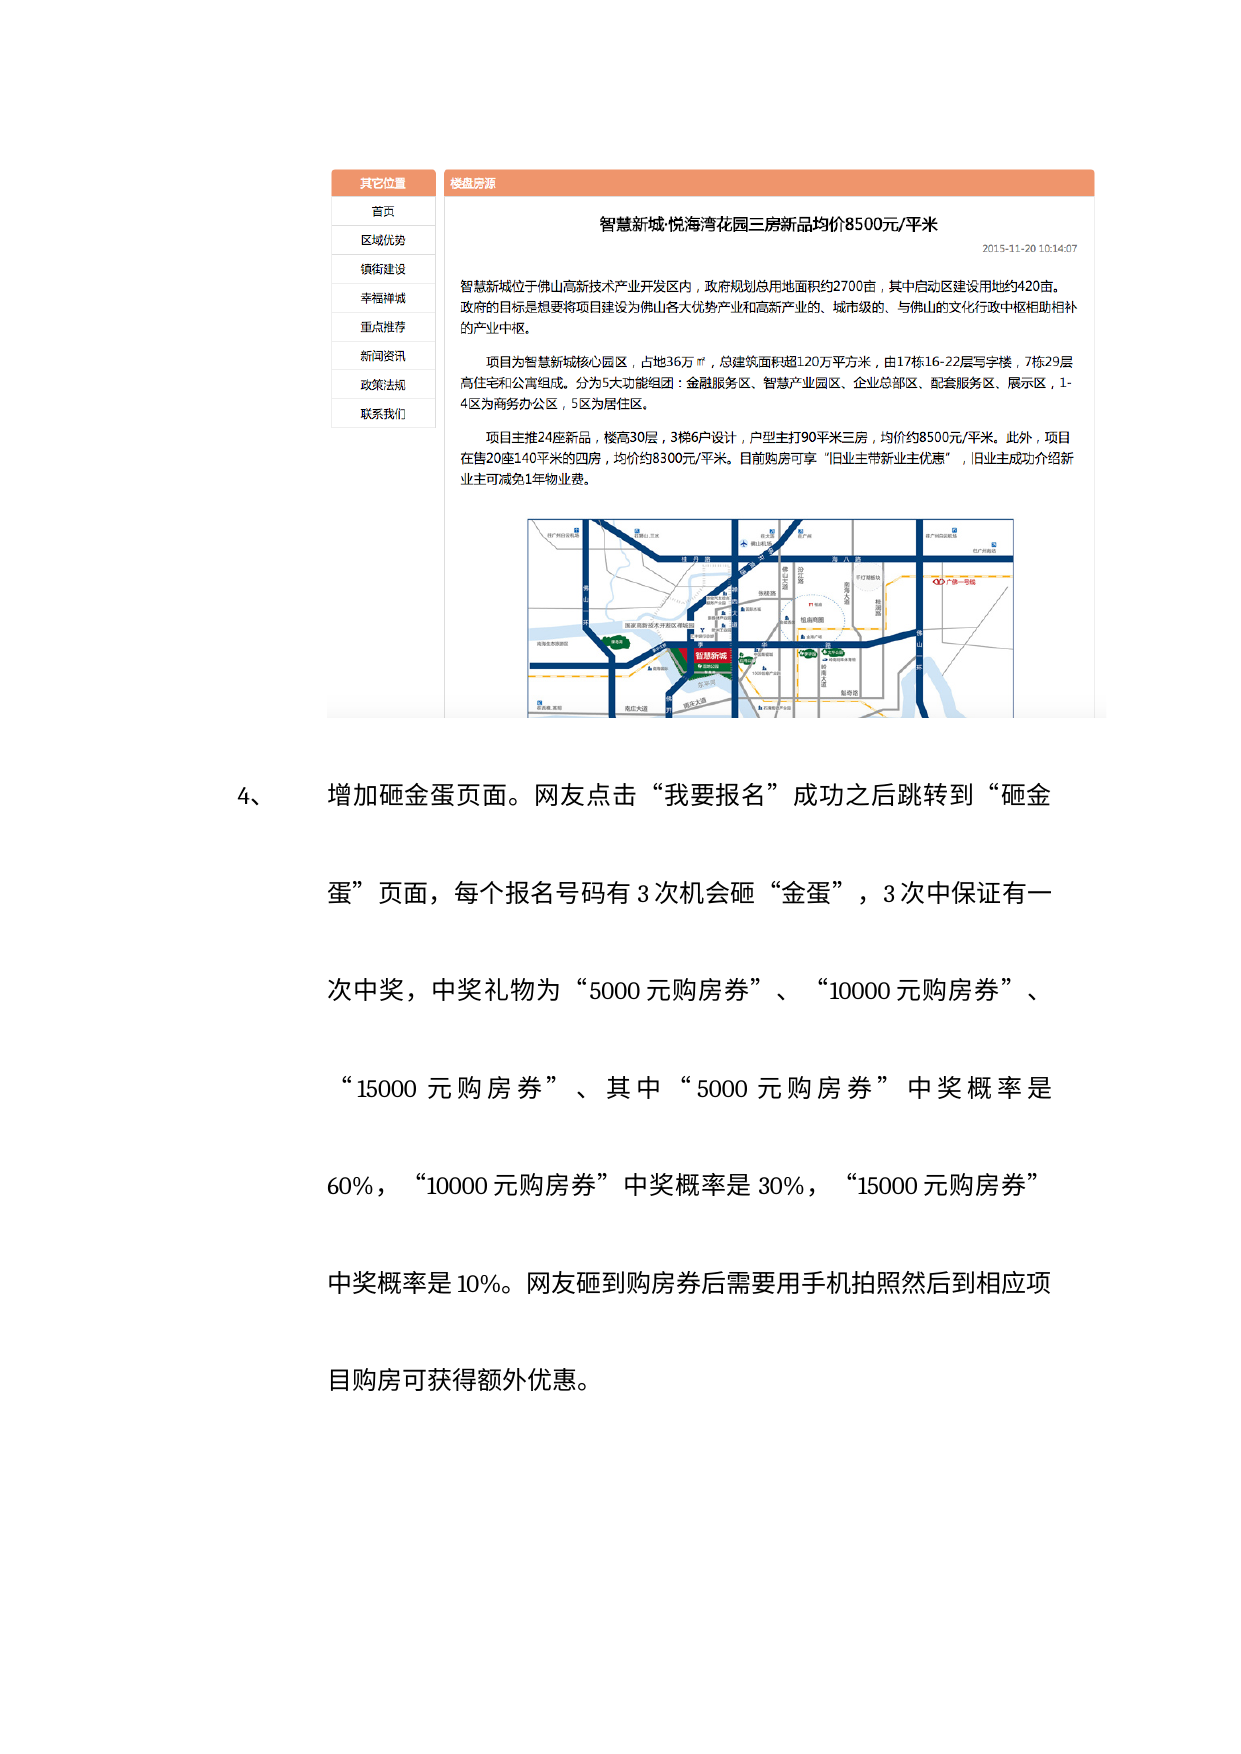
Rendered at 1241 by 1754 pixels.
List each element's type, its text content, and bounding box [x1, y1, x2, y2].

picture [327, 162, 1107, 718]
list 增加砸金蛋页面。网友点击“我要报名”成功之后跳转到“砸金蛋”页面，每个报名号码有3次机会砸“金蛋”，3次中保证有一次中奖，中奖礼物为“5000元购房券”、“10000元购房券”、“15000元购房券”、其中“5000元购房券”中奖概率是60%，“10000元购房券”中奖概率是30%，“15000元购房券”中奖概率是10%。网友砸到购房券后需要用手机拍照然后到相应项目购房可获得额外优惠。 [237, 761, 1053, 1411]
